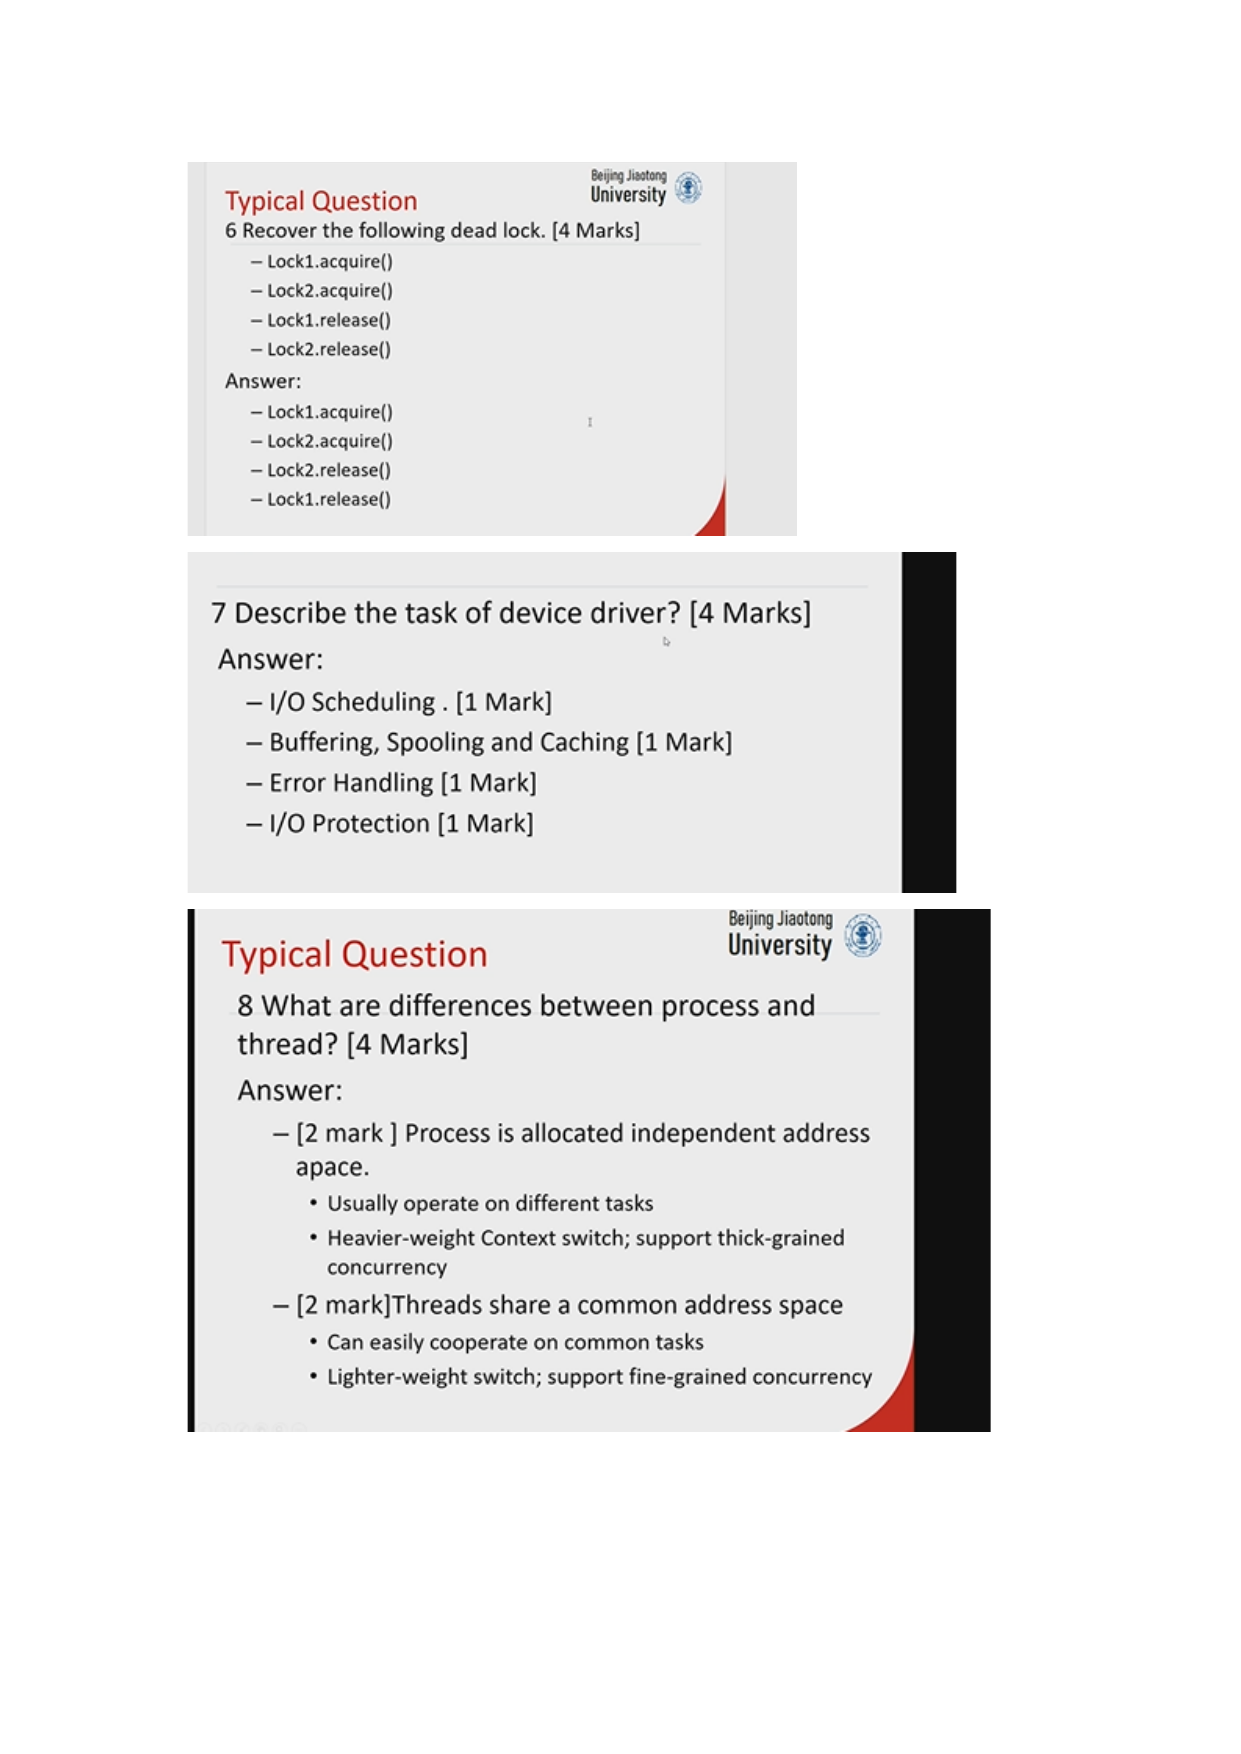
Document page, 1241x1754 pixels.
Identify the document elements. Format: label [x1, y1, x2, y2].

picture [187, 909, 991, 1432]
picture [187, 162, 797, 536]
picture [187, 552, 957, 893]
